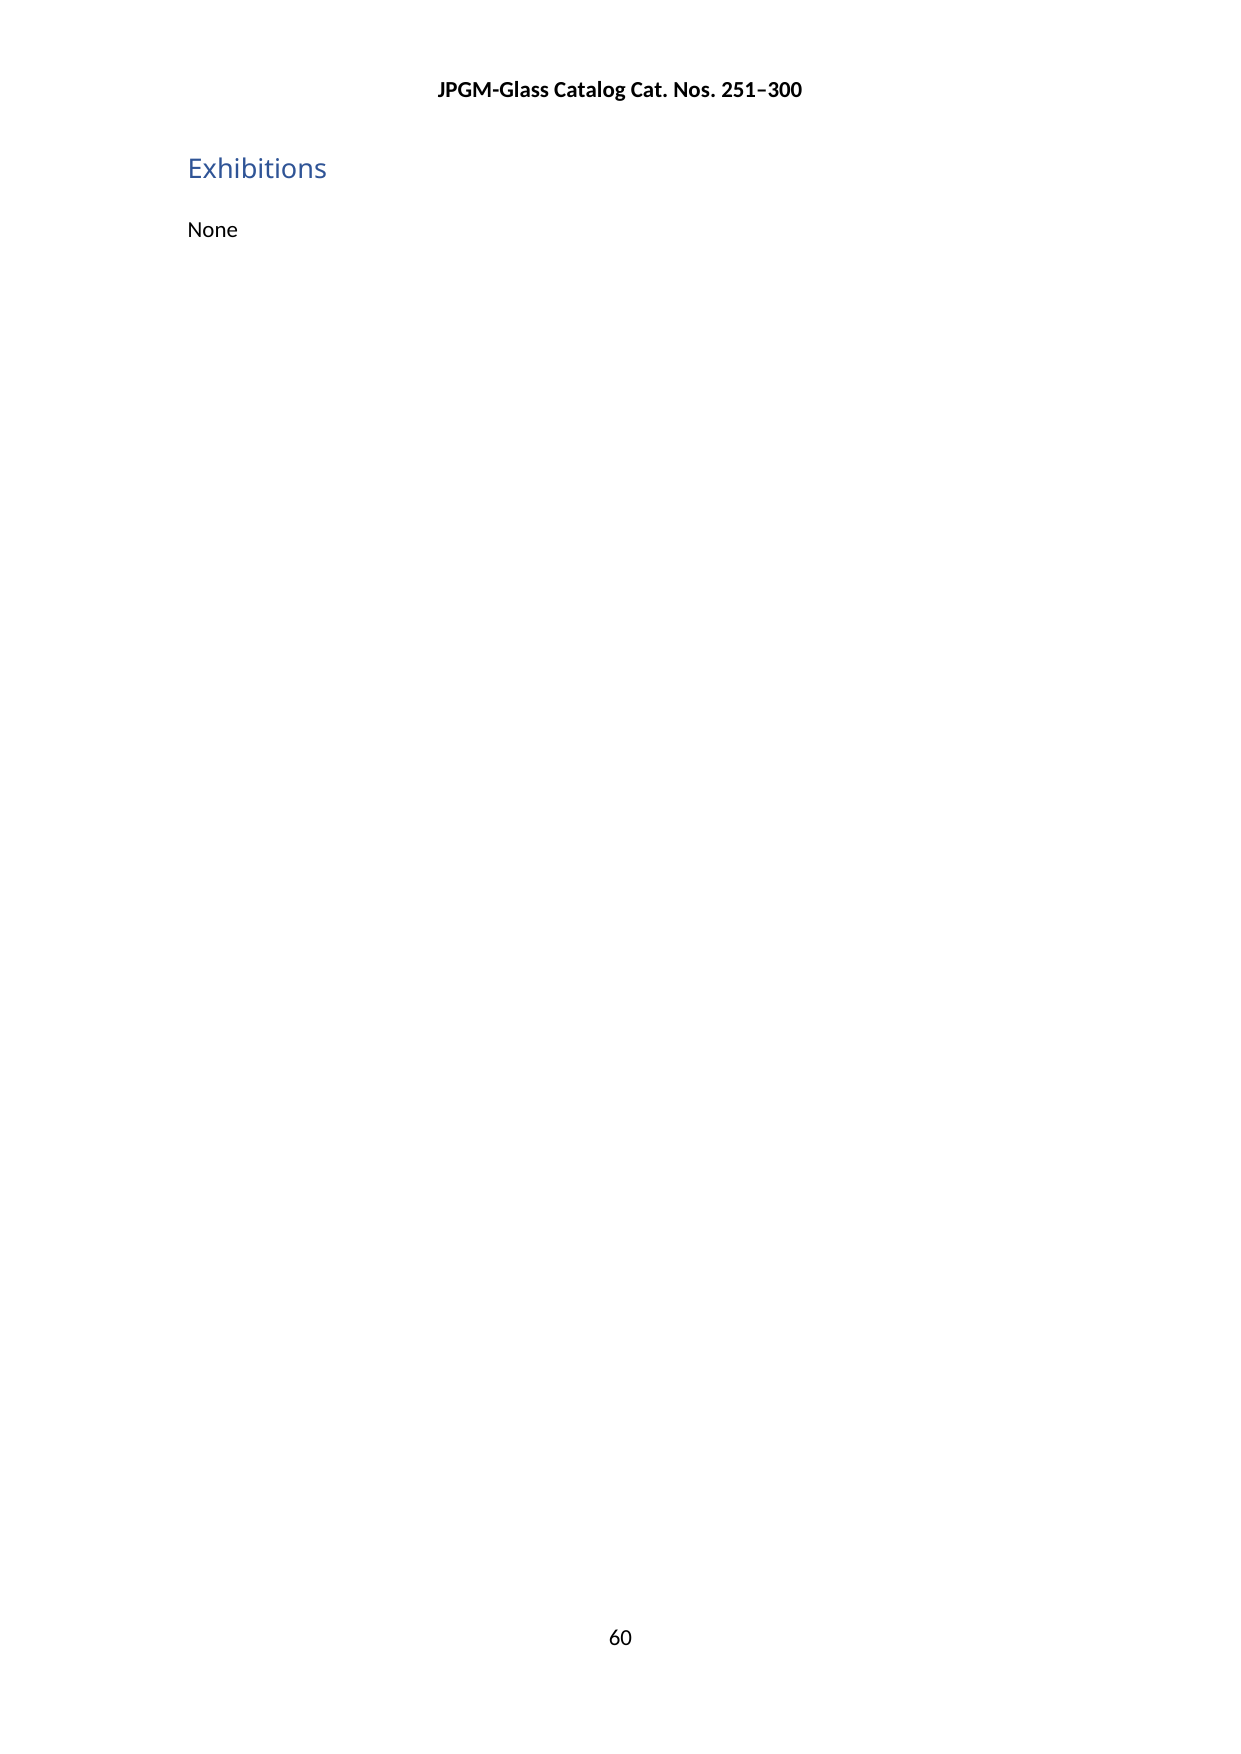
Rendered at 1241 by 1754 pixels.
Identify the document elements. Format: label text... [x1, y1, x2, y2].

text None [187, 215, 1053, 243]
subtitle Exhibitions [187, 150, 1053, 187]
